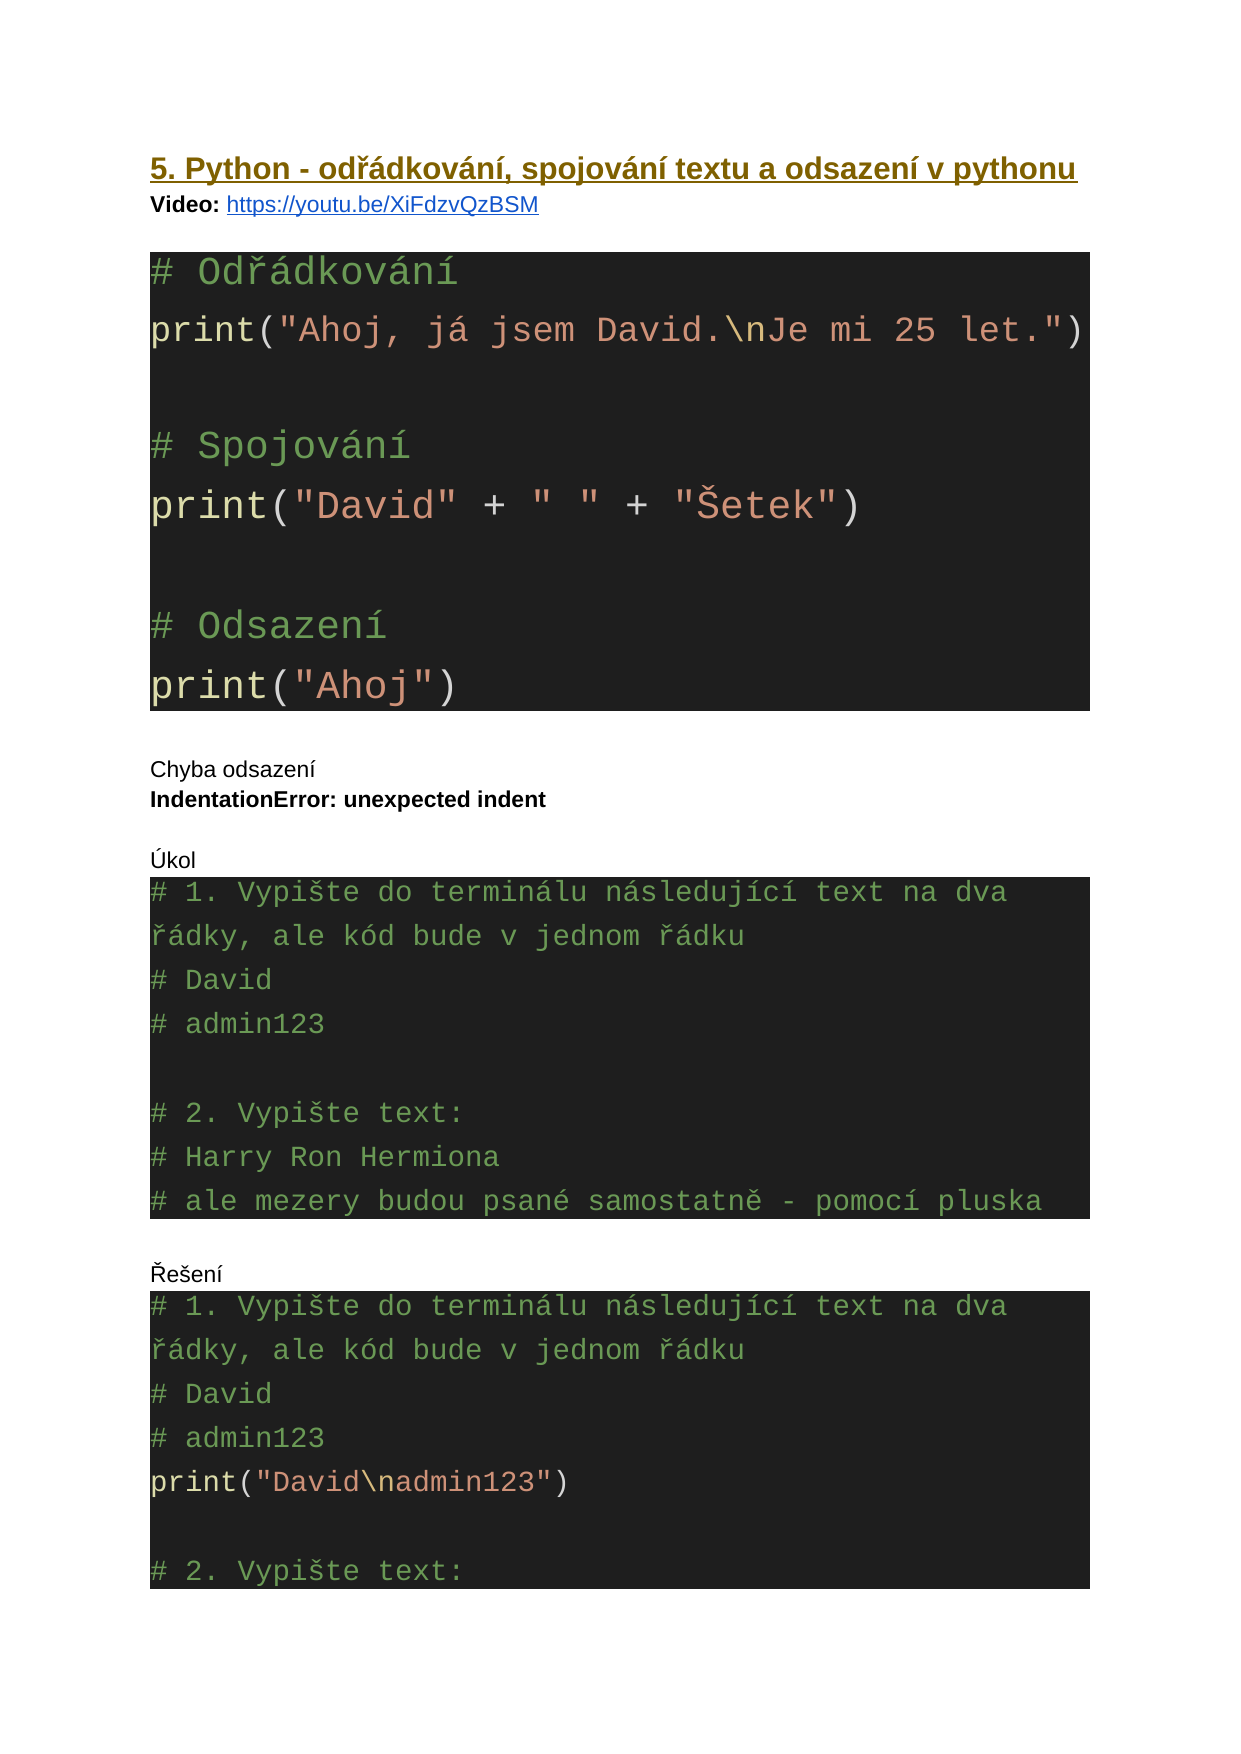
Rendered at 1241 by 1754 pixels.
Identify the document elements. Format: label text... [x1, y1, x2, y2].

text # admin123 [150, 1009, 1090, 1043]
text IndentationError: unexpected indent [150, 786, 1090, 813]
text print("Ahoj") [150, 666, 1090, 711]
text print("David" + " " + "Šetek") [150, 486, 1090, 531]
text Úkol [150, 847, 1090, 873]
text Chyba odsazení [150, 756, 1090, 783]
text # 2. Vypište text: [150, 1098, 1090, 1131]
text # David [150, 1379, 1090, 1412]
text # ale mezery budou psané samostatně - pomocí pluska [150, 1186, 1090, 1219]
text print("David\nadmin123") [150, 1467, 1090, 1501]
text Řešení [150, 1261, 1090, 1287]
text # David [150, 965, 1090, 998]
text # admin123 [150, 1423, 1090, 1456]
text print("Ahoj, já jsem David.\nJe mi 25 let.") [150, 312, 1090, 352]
text # 1. Vypište do terminálu následující text na dva řádky, ale kód bude v jednom řádku [150, 877, 1090, 954]
text Video: https://youtu.be/XiFdzvQzBSM [150, 191, 1090, 218]
text # Harry Ron Hermiona [150, 1142, 1090, 1175]
text # 2. Vypište text: [150, 1556, 1090, 1589]
text 5. Python - odřádkování, spojování textu a odsazení v pythonu [150, 150, 1090, 186]
text # Spojování [150, 426, 1090, 470]
text # 1. Vypište do terminálu následující text na dva řádky, ale kód bude v jednom řádku [150, 1291, 1090, 1368]
text # Odsazení [150, 606, 1090, 651]
text # Odřádkování [150, 252, 1090, 297]
